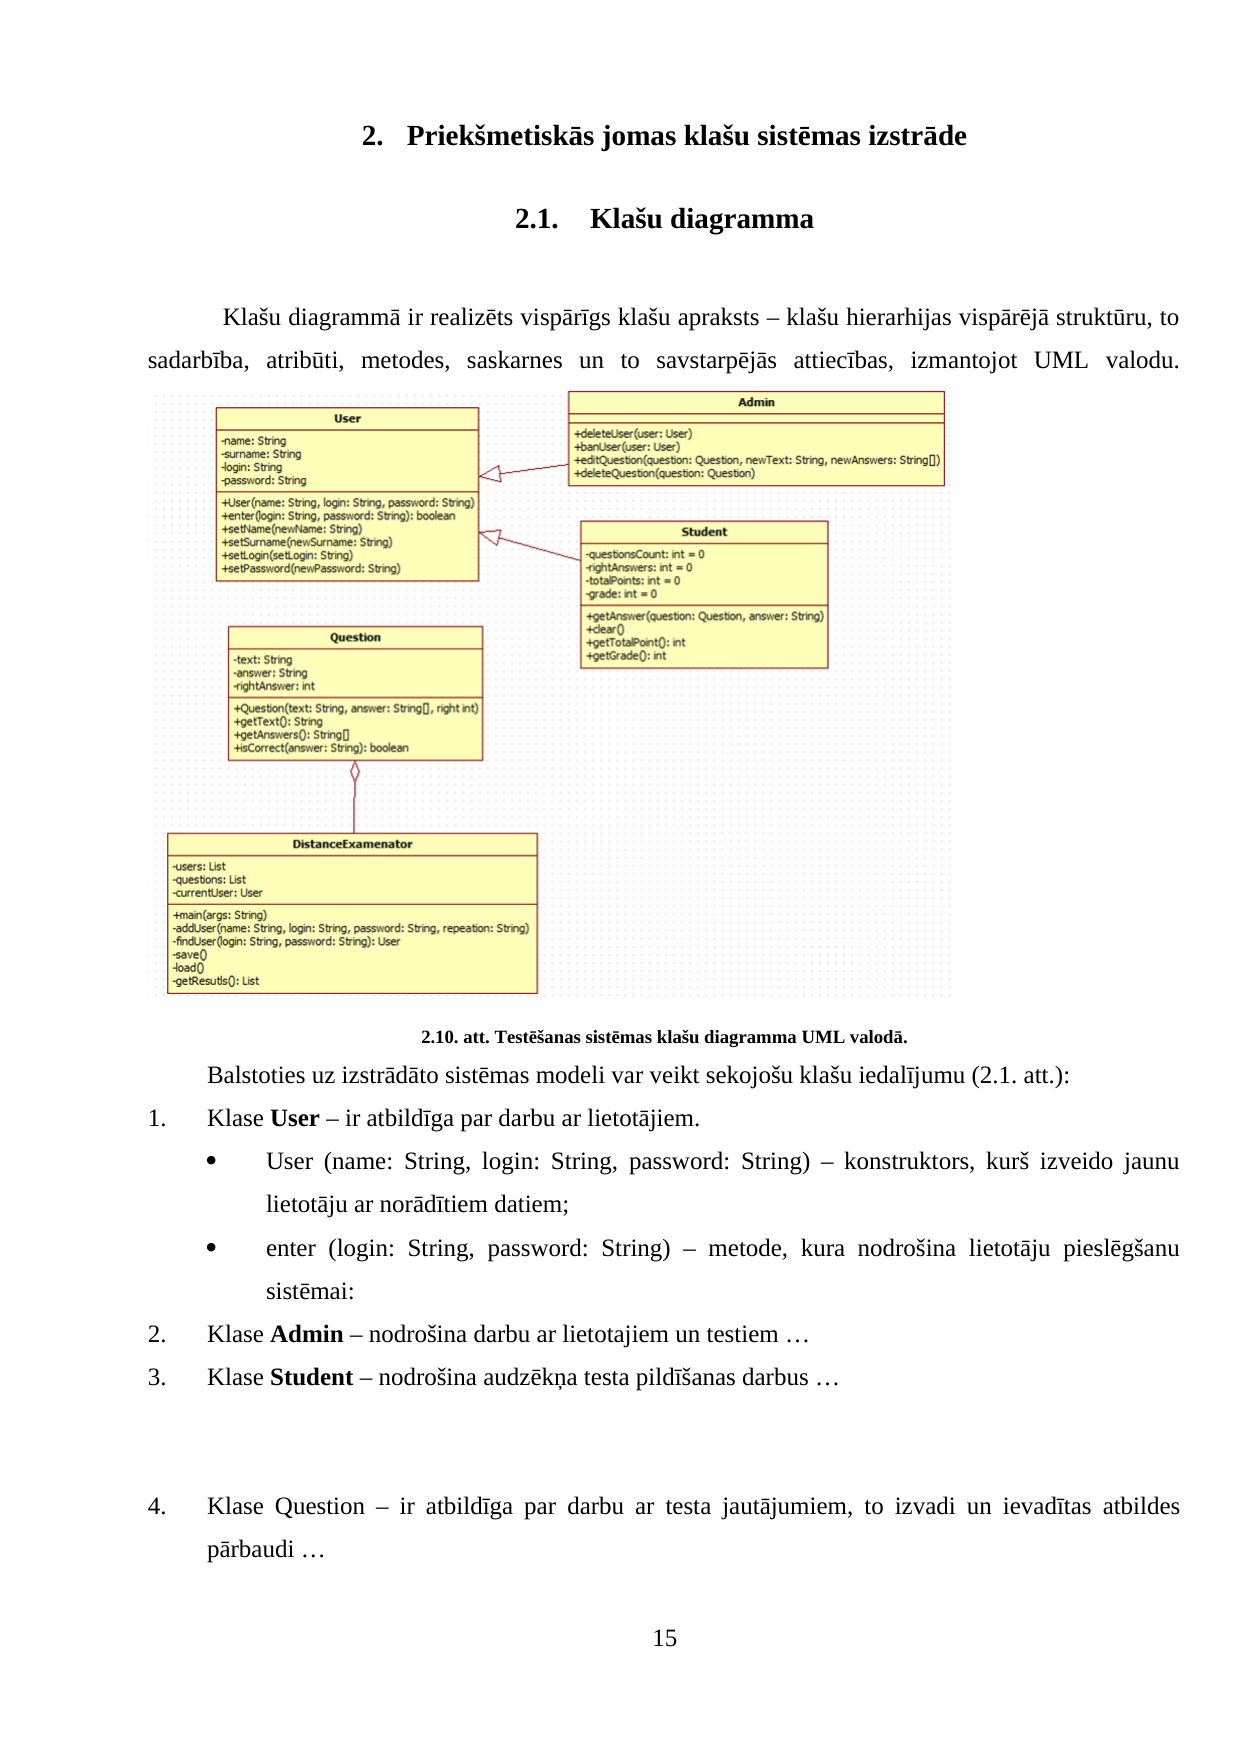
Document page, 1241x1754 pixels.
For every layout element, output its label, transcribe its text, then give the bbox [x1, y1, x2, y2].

subtitle Klašu diagramma [148, 202, 1181, 235]
list Klase Student – nodrošina audzēkņa testa pildīšanas darbus … [148, 1362, 1181, 1391]
list User (name: String, login: String, password: String) – konstruktors, kurš izveido jaunu lietotāju ar norādītiem datiem; [207, 1146, 1181, 1218]
list Klase Admin – nodrošina darbu ar lietotajiem un testiem … [148, 1319, 1181, 1348]
list Klase Question – ir atbildīga par darbu ar testa jautājumiem, to izvadi un ievadītas atbildes pārbaudi … [148, 1491, 1181, 1563]
list enter (login: String, password: String) – metode, kura nodrošina lietotāju pieslēgšanu sistēmai: [207, 1233, 1181, 1304]
list Klase User – ir atbildīga par darbu ar lietotājiem. [148, 1103, 1181, 1132]
subtitle Priekšmetiskās jomas klašu sistēmas izstrāde [148, 118, 1181, 152]
text Balstoties uz izstrādāto sistēmas modeli var veikt sekojošu klašu iedalījumu (2.1. att.): [148, 1060, 1181, 1089]
picture [147, 388, 953, 1000]
